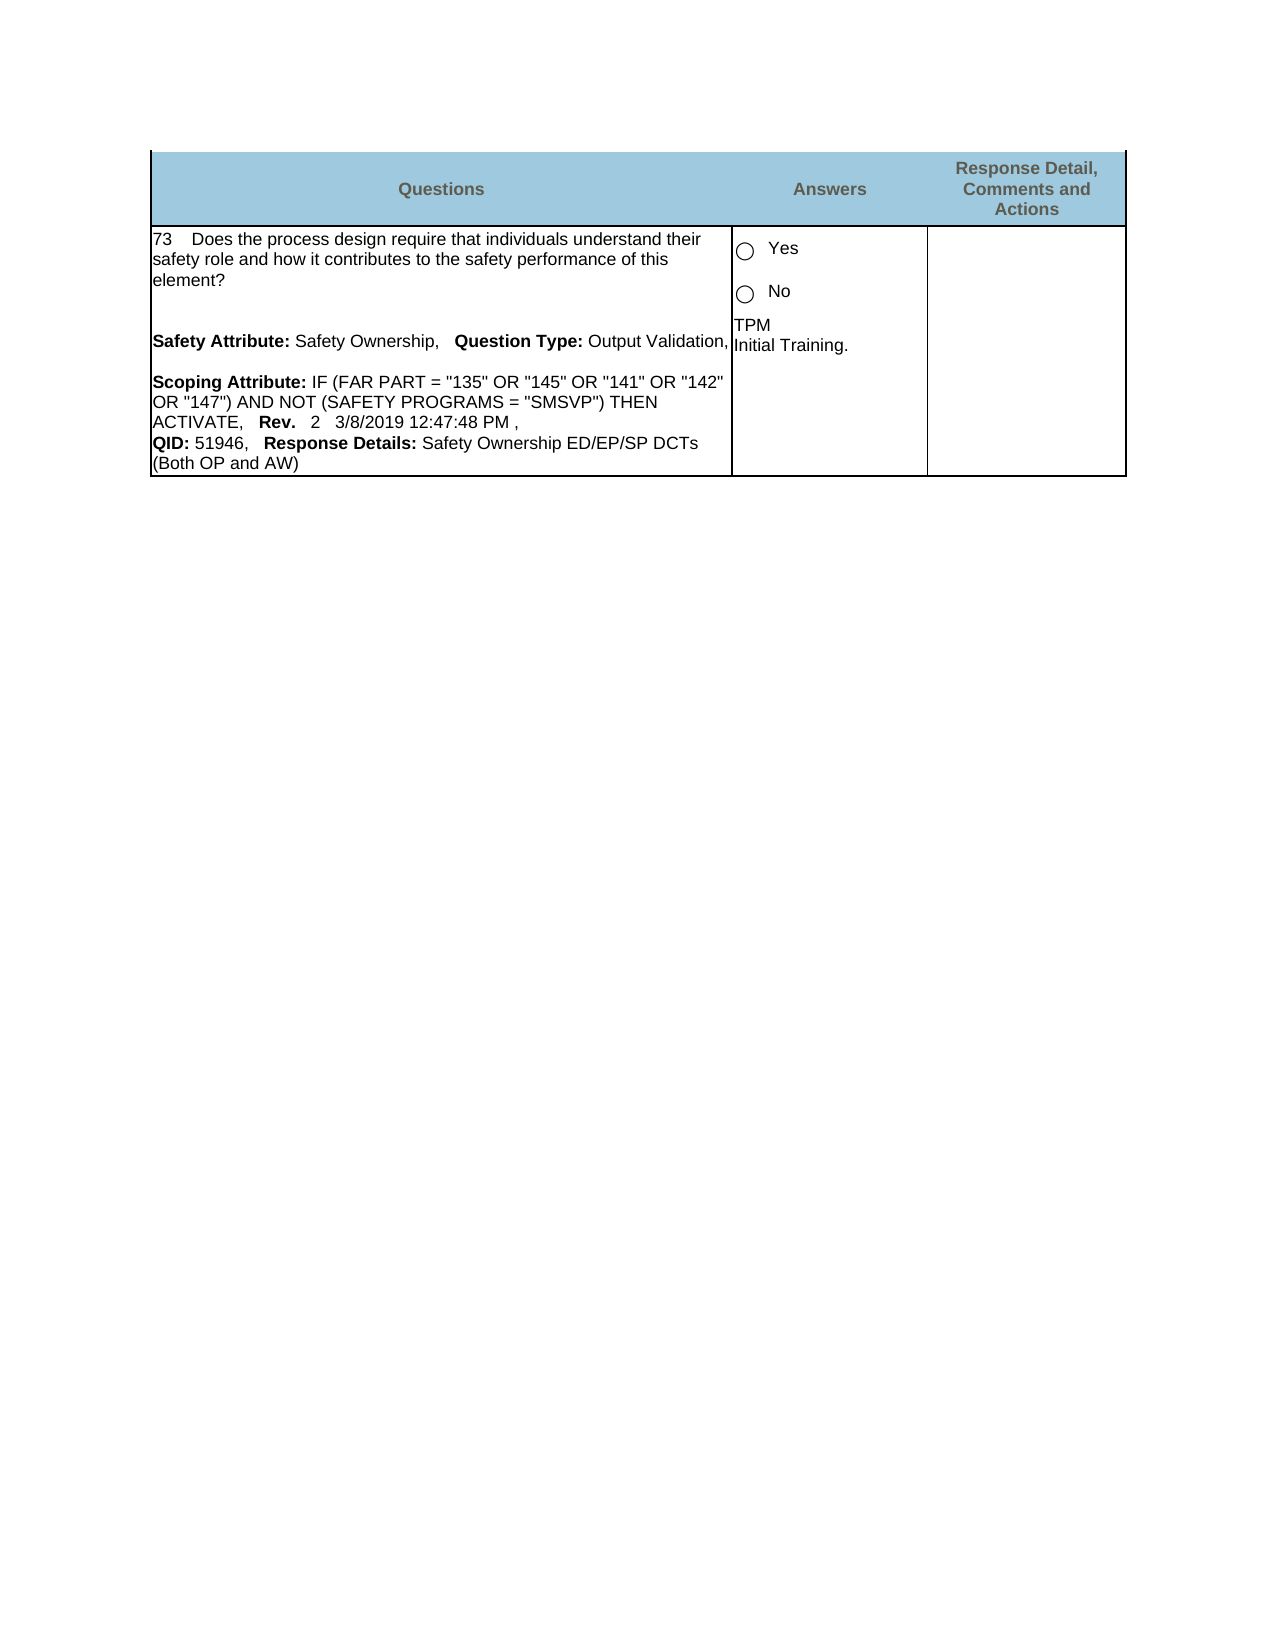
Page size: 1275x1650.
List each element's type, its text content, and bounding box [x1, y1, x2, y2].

table_cell 73 Does the process design require that individuals understand their safety role and how it contributes to the safety performance of this element? Safety Attribute: Safety Ownership, Question Type: Output Validation, Scoping Attribute: IF (FAR PART = "135" OR "145" OR "141" OR "142" OR "147") AND NOT (SAFETY PROGRAMS = "SMSVP") THEN ACTIVATE, Rev. 2 3/8/2019 12:47:48 PM , QID: 51946, Response Details: Safety Ownership ED/EP/SP DCTs (Both OP and AW) [152, 227, 731, 475]
table_cell [928, 227, 1125, 475]
table_header Answers [732, 152, 928, 225]
table_header Questions [152, 152, 732, 225]
table_cell TPM Initial Training. [733, 227, 927, 475]
table_header Response Detail, Comments and Actions [928, 152, 1125, 225]
